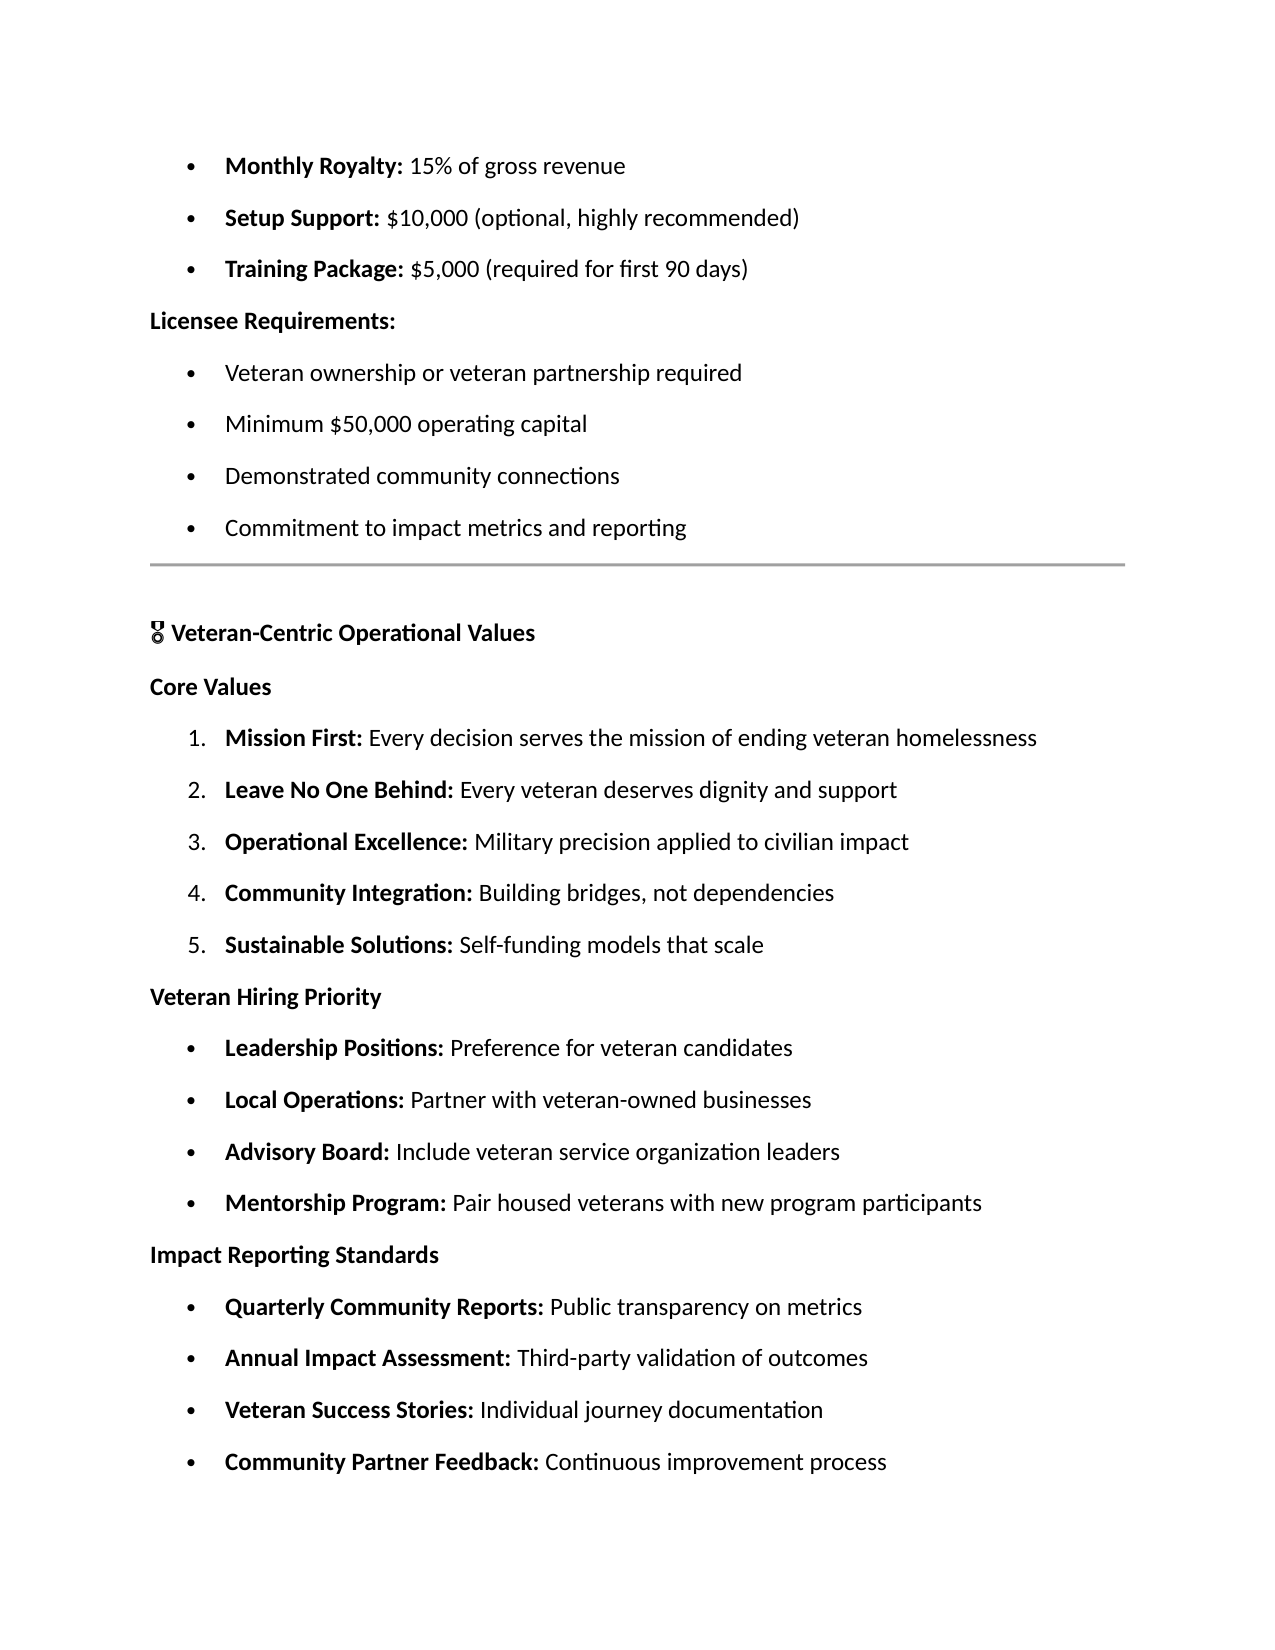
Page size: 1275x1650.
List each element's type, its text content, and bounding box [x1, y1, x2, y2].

list Leadership Positions: Preference for veteran candidates [187, 1032, 1125, 1063]
list Setup Support: $10,000 (optional, highly recommended) [187, 202, 1125, 232]
list Monthly Royalty: 15% of gross revenue [187, 150, 1125, 181]
list Advisory Board: Include veteran service organization leaders [187, 1136, 1125, 1166]
list Sustainable Solutions: Self-funding models that scale [187, 929, 1125, 960]
list Community Partner Feedback: Continuous improvement process [187, 1446, 1125, 1476]
list Annual Impact Assessment: Third-party validation of outcomes [187, 1342, 1125, 1373]
list Quarterly Community Reports: Public transparency on metrics [187, 1291, 1125, 1321]
list Commitment to impact metrics and reporting [187, 512, 1125, 542]
list Training Package: $5,000 (required for first 90 days) [187, 253, 1125, 284]
text Core Values [150, 671, 1125, 701]
list Local Operations: Partner with veteran-owned businesses [187, 1084, 1125, 1115]
text Veteran Hiring Priority [150, 981, 1125, 1011]
text Impact Reporting Standards [150, 1239, 1125, 1270]
list Community Integration: Building bridges, not dependencies [187, 877, 1125, 908]
list Demonstrated community connections [187, 460, 1125, 491]
list Mission First: Every decision serves the mission of ending veteran homelessness [187, 722, 1125, 753]
list Operational Excellence: Military precision applied to civilian impact [187, 826, 1125, 856]
list Veteran Success Stories: Individual journey documentation [187, 1394, 1125, 1425]
text Licensee Requirements: [150, 305, 1125, 336]
list Veteran ownership or veteran partnership required [187, 357, 1125, 387]
list Mentorship Program: Pair housed veterans with new program participants [187, 1187, 1125, 1218]
list Minimum $50,000 operating capital [187, 408, 1125, 439]
list Leave No One Behind: Every veteran deserves dignity and support [187, 774, 1125, 805]
text 🎖️ Veteran-Centric Operational Values [150, 615, 1125, 649]
